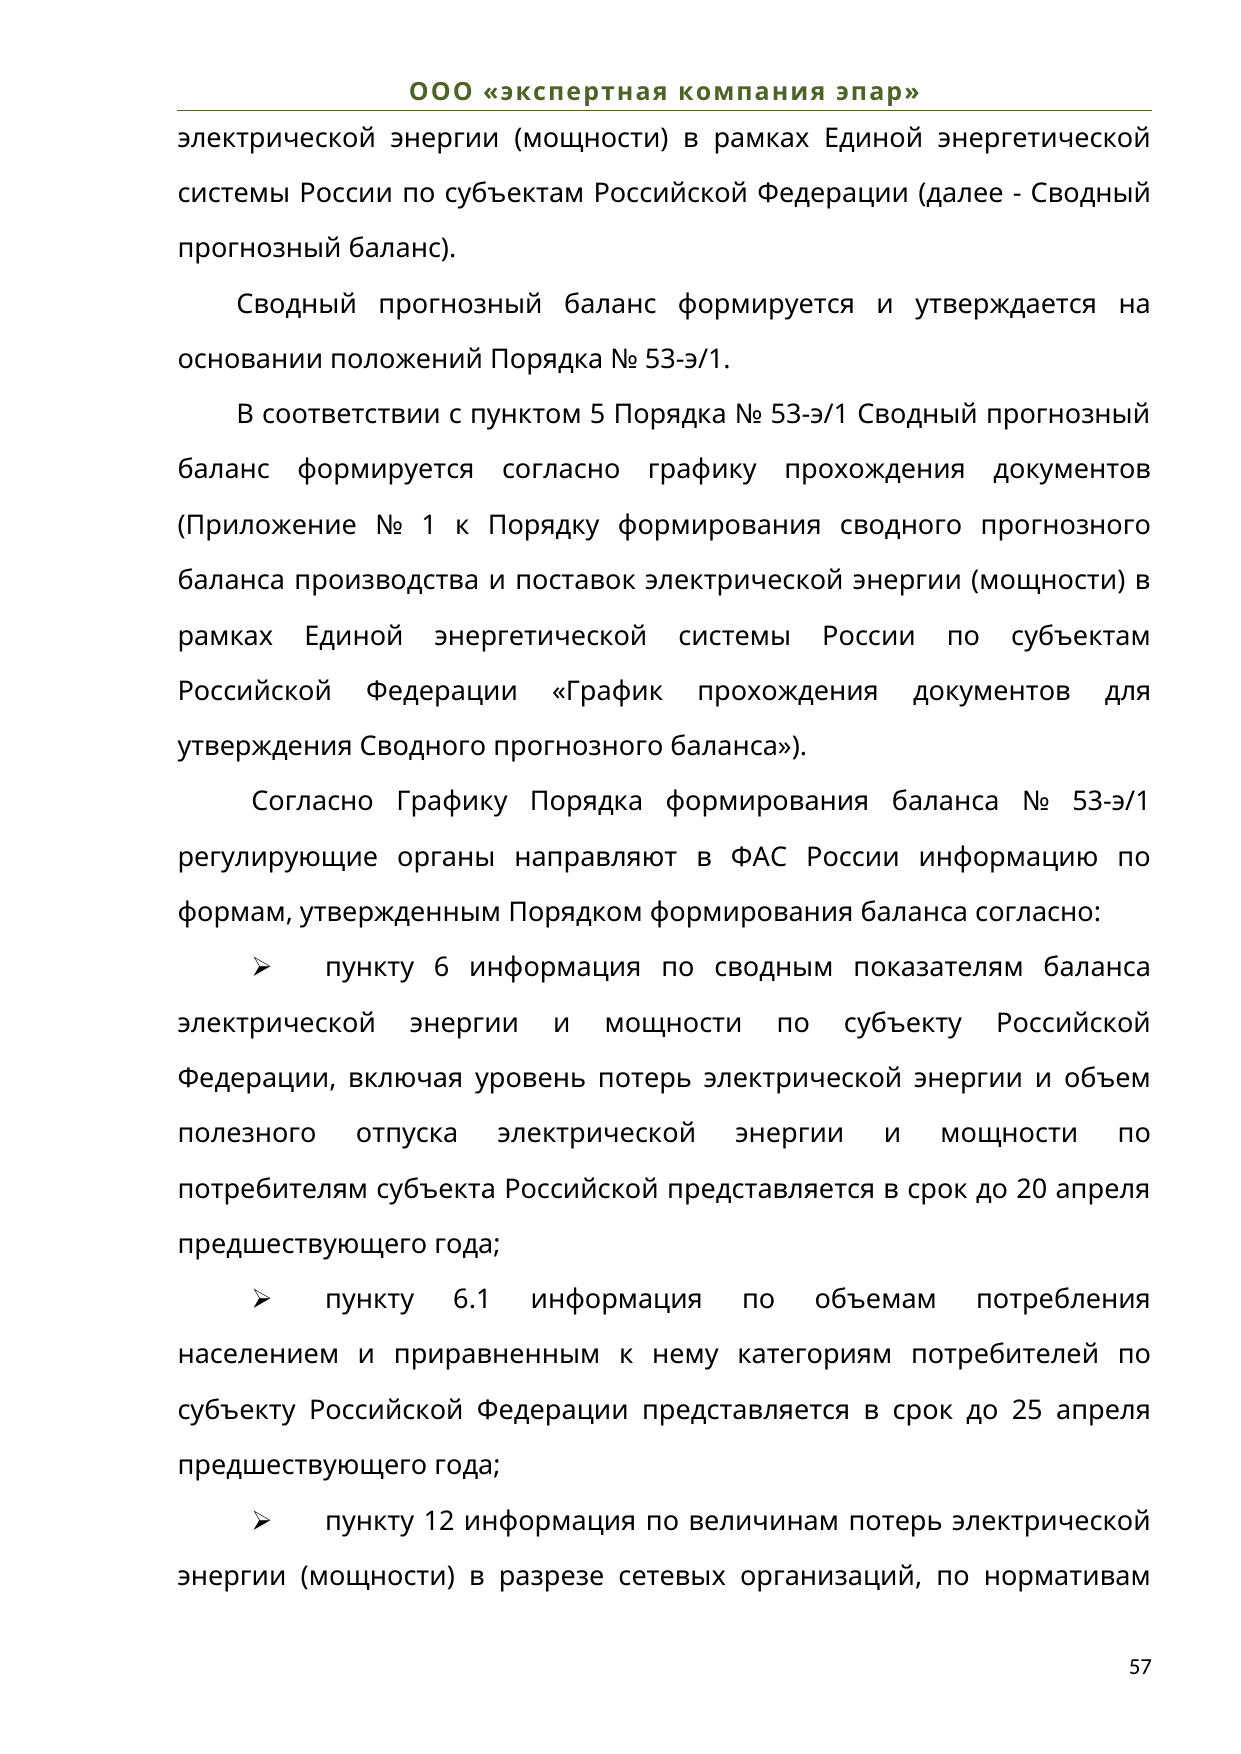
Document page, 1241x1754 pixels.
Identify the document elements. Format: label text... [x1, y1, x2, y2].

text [177, 118, 1152, 266]
list пункту 6.1 информация по объемам потребления населением и приравненным к нему категориям потребителей по субъекту Российской Федерации представляется в срок до 25 апреля предшествующего года; [177, 1280, 1152, 1482]
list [177, 1501, 1152, 1593]
text Согласно Графику Порядка формирования баланса № 53-э/1 регулирующие органы направляют в ФАС России информацию по формам, утвержденным Порядком формирования баланса согласно: [177, 782, 1152, 929]
list пункту 6 информация по сводным показателям баланса электрической энергии и мощности по субъекту Российской Федерации, включая уровень потерь электрической энергии и объем полезного отпуска электрической энергии и мощности по потребителям субъекта Российской представляется в срок до 20 апреля предшествующего года; [177, 948, 1152, 1261]
text Сводный прогнозный баланс формируется и утверждается на основании положений Порядка № 53-э/1. [177, 284, 1152, 376]
text В соответствии с пунктом 5 Порядка № 53-э/1 Сводный прогнозный баланс формируется согласно графику прохождения документов (Приложение № 1 к Порядку формирования сводного прогнозного баланса производства и поставок электрической энергии (мощности) в рамках Единой энергетической системы России по субъектам Российской Федерации «График прохождения документов для утверждения Сводного прогнозного баланса»). [177, 395, 1152, 763]
